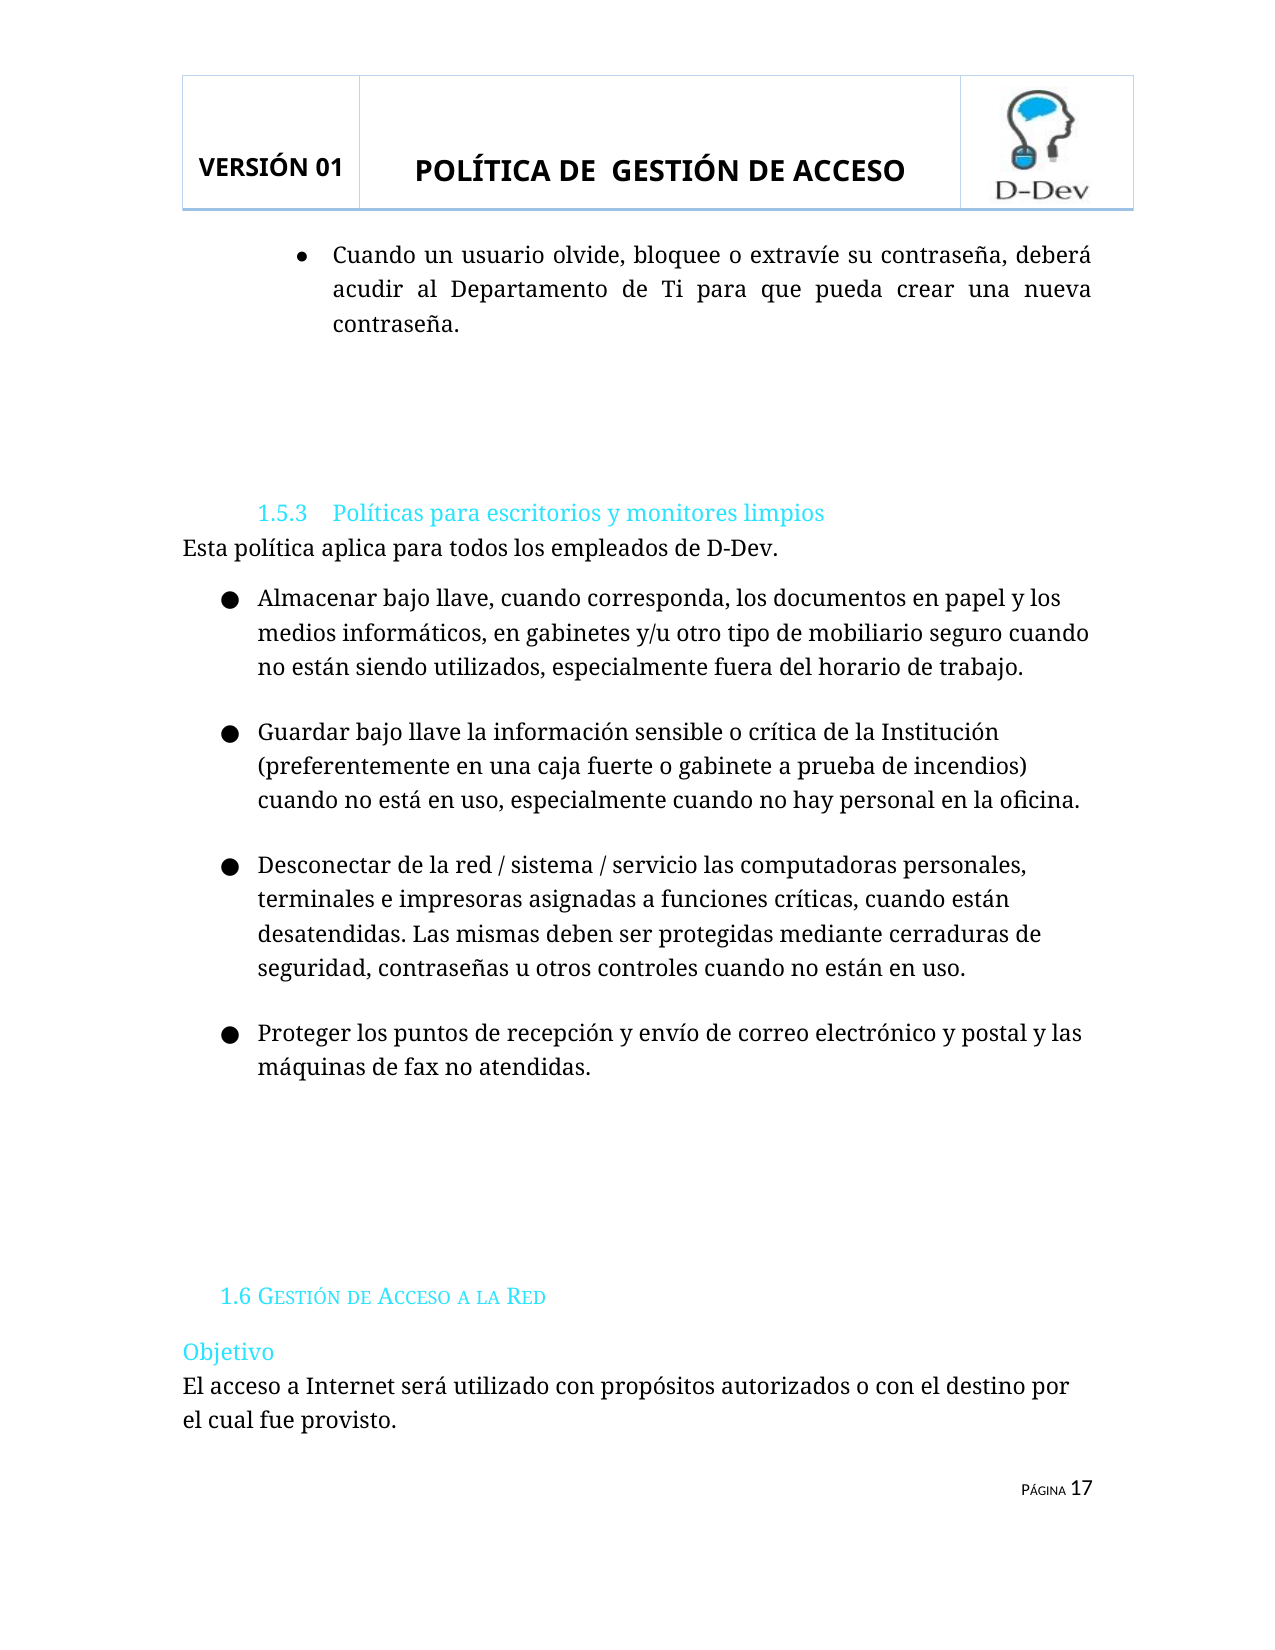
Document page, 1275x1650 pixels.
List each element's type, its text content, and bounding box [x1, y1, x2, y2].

list Proteger los puntos de recepción y envío de correo electrónico y postal y las máquinas de fax no atendidas. [220, 1017, 1093, 1113]
picture [984, 81, 1100, 204]
subtitle Gestión de Acceso a la Red [220, 1280, 1093, 1311]
text El acceso a Internet será utilizado con propósitos autorizados o con el destino por el cual fue provisto. [182, 1370, 1093, 1435]
list Almacenar bajo llave, cuando corresponda, los documentos en papel y los medios informáticos, en gabinetes y/u otro tipo de mobiliario seguro cuando no están siendo utilizados, especialmente fuera del horario de trabajo. [220, 582, 1093, 713]
list Guardar bajo llave la información sensible o crítica de la Institución (preferentemente en una caja fuerte o gabinete a prueba de incendios) cuando no está en uso, especialmente cuando no hay personal en la oficina. [220, 716, 1093, 846]
subtitle 1.5.3 Políticas para escritorios y monitores limpios [257, 497, 1093, 528]
subtitle Objetivo [182, 1335, 1093, 1367]
text Esta política aplica para todos los empleados de D-Dev. [182, 532, 1093, 563]
list Cuando un usuario olvide, bloquee o extravíe su contraseña, deberá acudir al Departamento de Ti para que pueda crear una nueva contraseña. [295, 239, 1093, 339]
list Desconectar de la red / sistema / servicio las computadoras personales, terminales e impresoras asignadas a funciones críticas, cuando están desatendidas. Las mismas deben ser protegidas mediante cerraduras de seguridad, contraseñas u otros controles cuando no están en uso. [220, 849, 1093, 1014]
